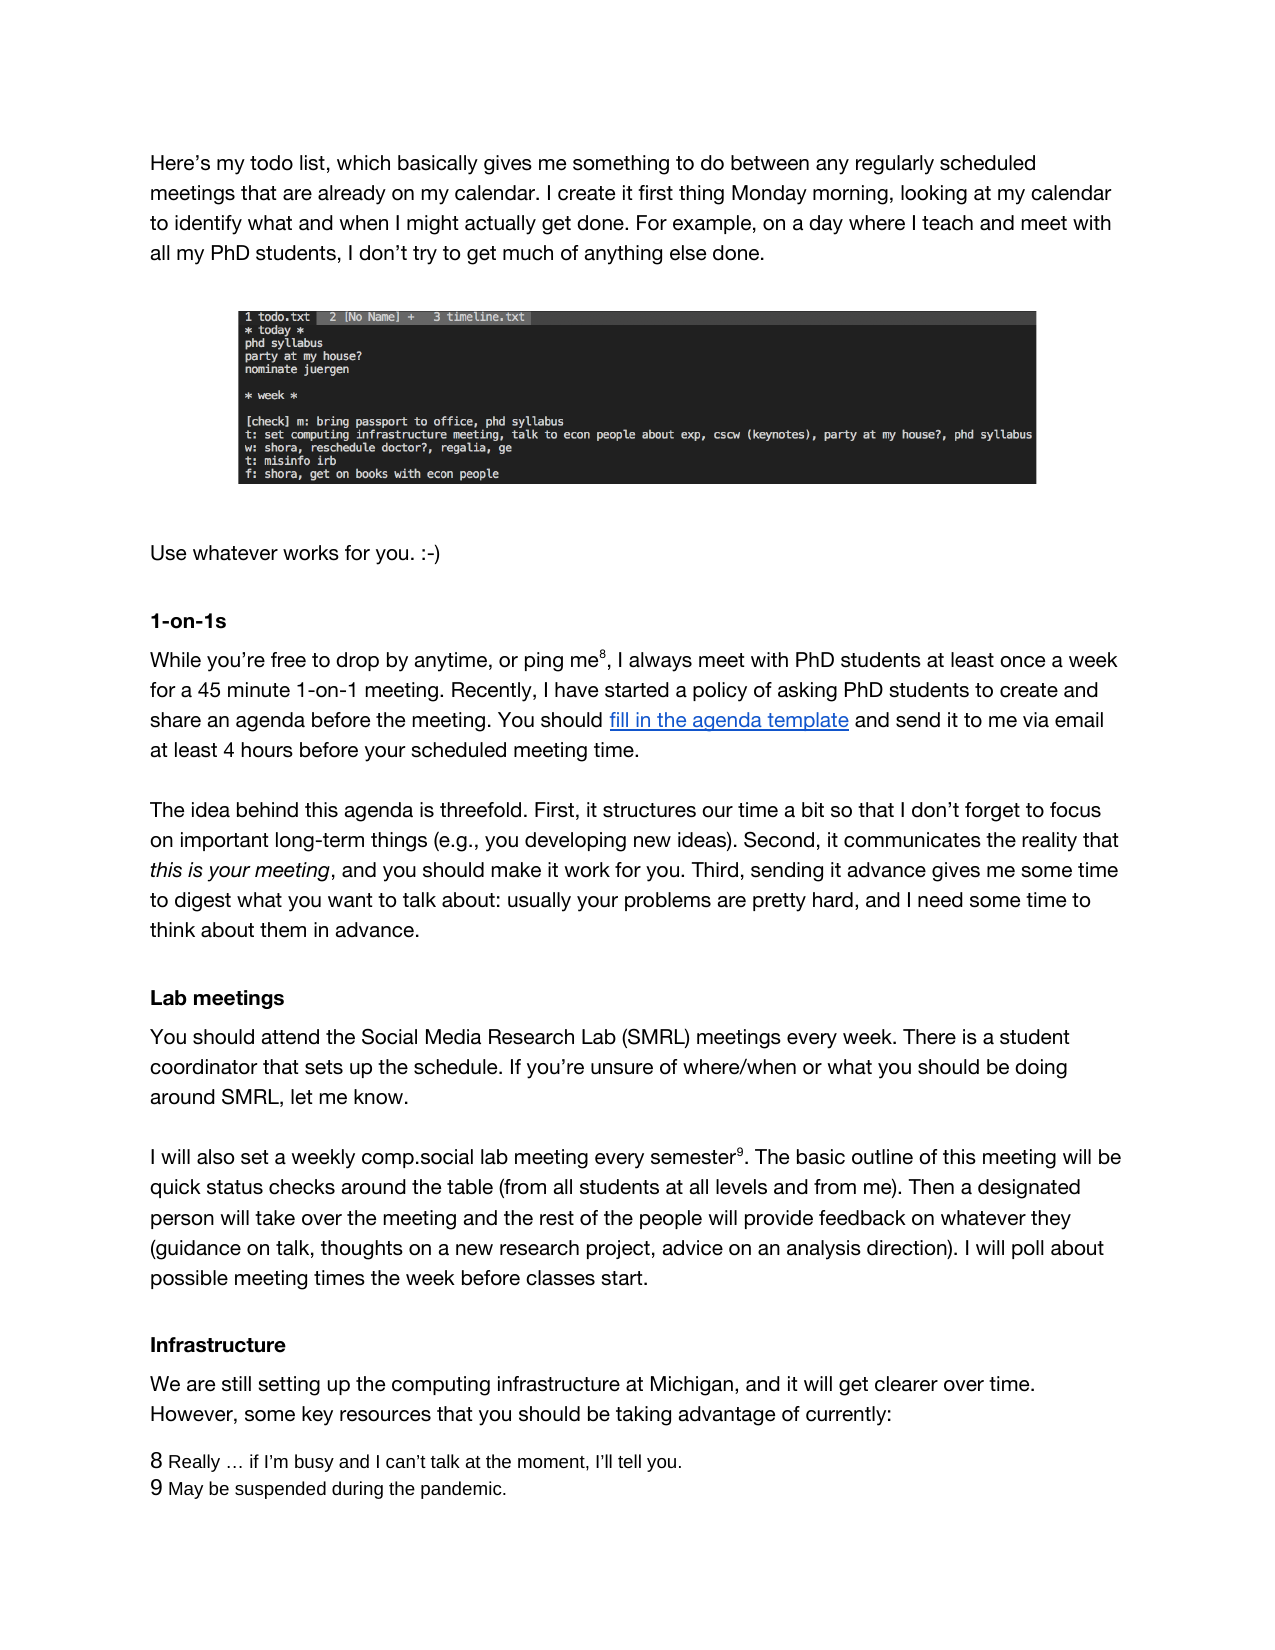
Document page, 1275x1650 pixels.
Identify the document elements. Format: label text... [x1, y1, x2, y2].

text You should attend the Social Media Research Lab (SMRL) meetings every week. There is a student coordinator that sets up the schedule. If you’re unsure of where/when or what you should be doing around SMRL, let me know. [150, 1024, 1125, 1110]
text While you’re free to drop by anytime, or ping me, I always meet with PhD students at least once a week for a 45 minute 1-on-1 meeting. Recently, I have started a policy of asking PhD students to create and share an agenda before the meeting. You should fill in the agenda template and send it to me via email at least 4 hours before your scheduled meeting time. [150, 647, 1125, 763]
text I will also set a weekly comp.social lab meeting every semester. The basic outline of this meeting will be quick status checks around the table (from all students at all levels and from me). Then a designated person will take over the meeting and the rest of the people will provide feedback on whatever they (guidance on talk, thoughts on a new research project, advice on an analysis direction). I will poll about possible meeting times the week before classes start. [150, 1144, 1125, 1291]
text Here’s my todo list, which basically gives me something to do between any regularly scheduled meetings that are already on my calendar. I create it first thing Monday morning, looking at my calendar to identify what and when I might actually get done. For example, on a day where I teach and meet with all my PhD students, I don’t try to get much of anything else done. [150, 150, 1125, 267]
text The idea behind this agenda is threefold. First, it structures our time a bit so that I don’t forget to focus on important long-term things (e.g., you developing new ideas). Second, it communicates the reality that this is your meeting, and you should make it work for you. Third, sending it advance gives me some time to digest what you want to talk about: usually your problems are pretty hard, and I need some time to think about them in advance. [150, 797, 1125, 944]
text Use whatever works for you. :-) [150, 540, 1125, 567]
subtitle Lab meetings [150, 985, 1125, 1011]
picture [238, 311, 1037, 484]
subtitle Infrastructure [150, 1332, 1125, 1359]
text We are still setting up the computing infrastructure at Michigan, and it will get clearer over time. However, some key resources that you should be taking advantage of currently: [150, 1371, 1125, 1427]
subtitle 1-on-1s [150, 608, 1125, 634]
